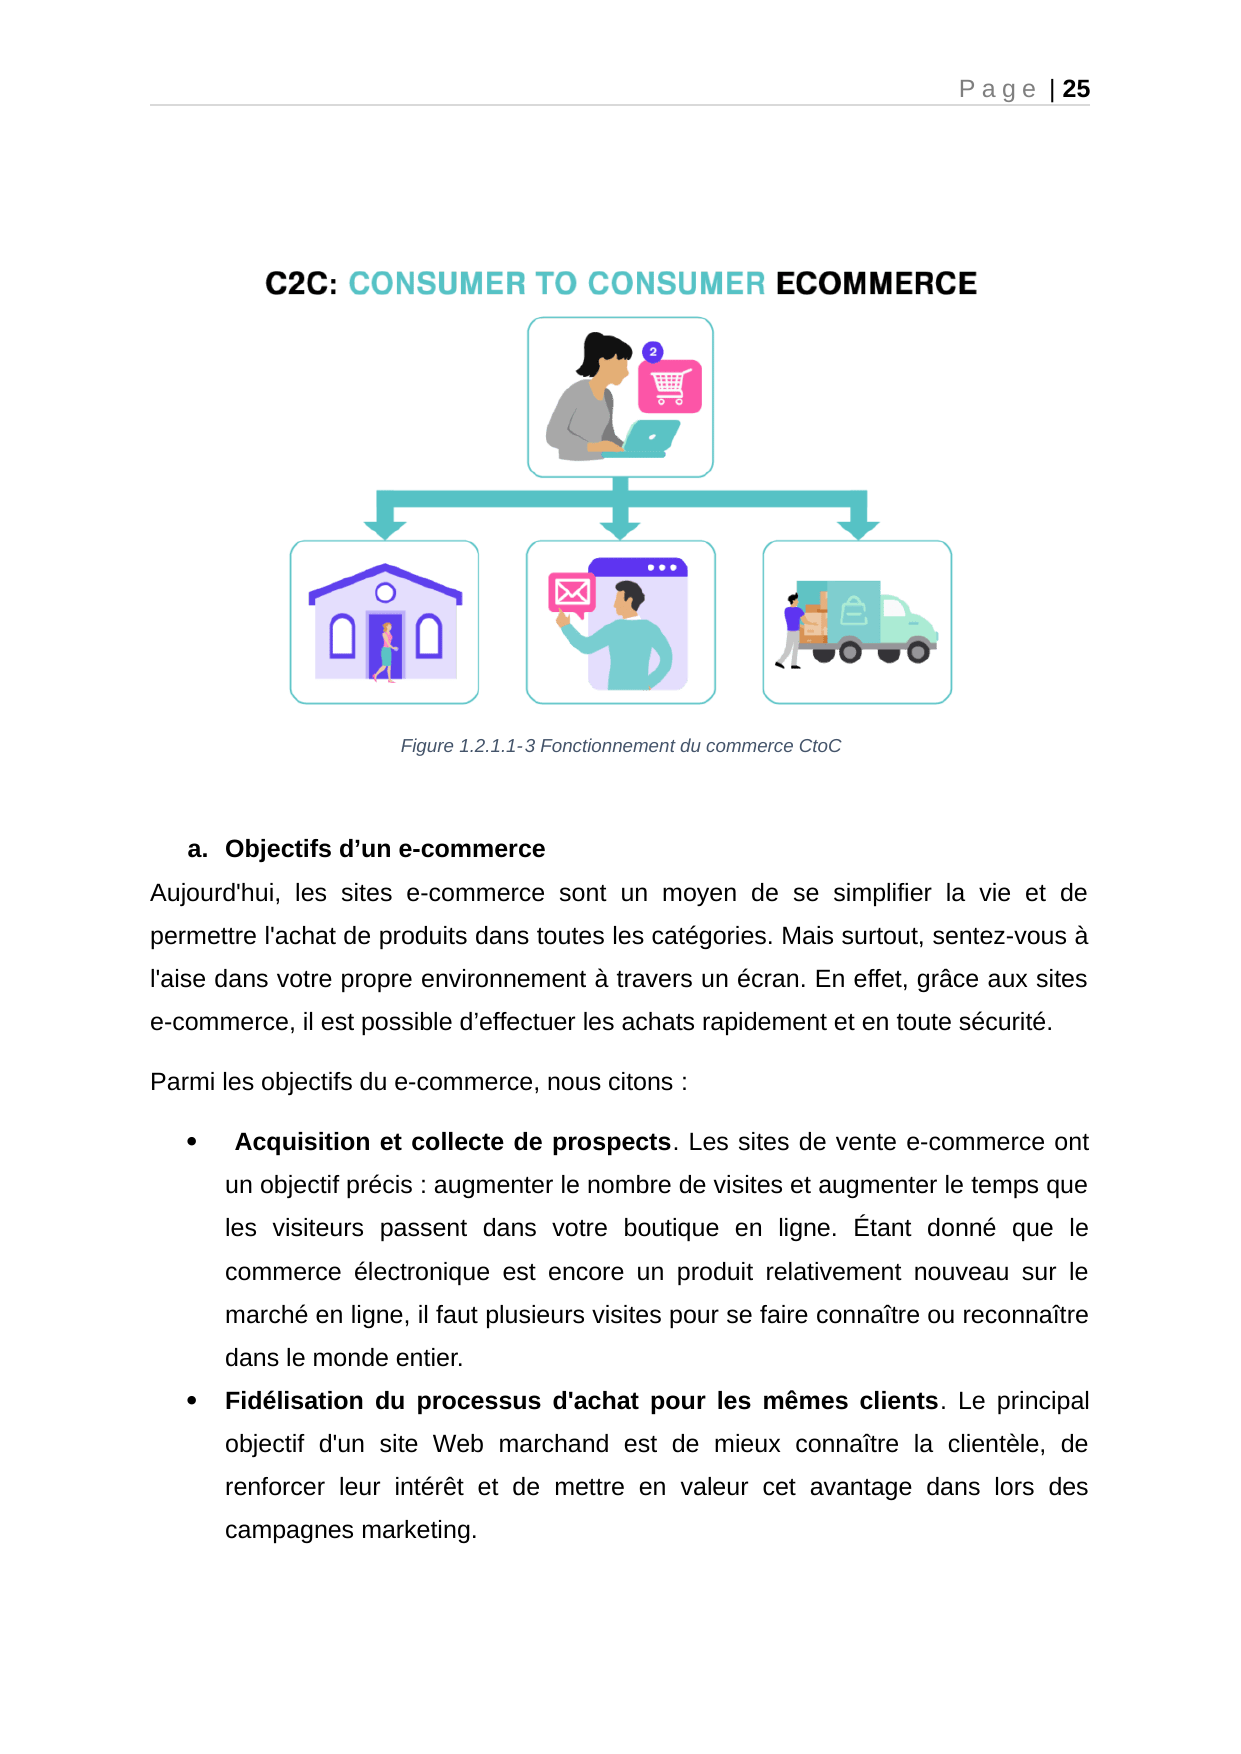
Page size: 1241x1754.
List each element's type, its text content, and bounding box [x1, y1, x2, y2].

list Acquisition et collecte de prospects. Les sites de vente e-commerce ont un objectif précis : augmenter le nombre de visites et augmenter le temps que les visiteurs passent dans votre boutique en ligne. Étant donné que le commerce électronique est encore un produit relativement nouveau sur le marché en ligne, il faut plusieurs visites pour se faire connaître ou reconnaître dans le monde entier. [187, 1127, 1090, 1371]
picture [150, 237, 1091, 730]
text Parmi les objectifs du e-commerce, nous citons : [150, 1067, 1090, 1096]
list Fidélisation du processus d'achat pour les mêmes clients. Le principal objectif d'un site Web marchand est de mieux connaître la clientèle, de renforcer leur intérêt et de mettre en valeur cet avantage dans lors des campagnes marketing. [187, 1386, 1090, 1544]
text Aujourd'hui, les sites e-commerce sont un moyen de se simplifier la vie et de permettre l'achat de produits dans toutes les catégories. Mais surtout, sentez-vous à l'aise dans votre propre environnement à travers un écran. En effet, grâce aux sites e-commerce, il est possible d’effectuer les achats rapidement et en toute sécurité. [150, 878, 1090, 1036]
subtitle Objectifs d’un e-commerce [187, 834, 1090, 863]
